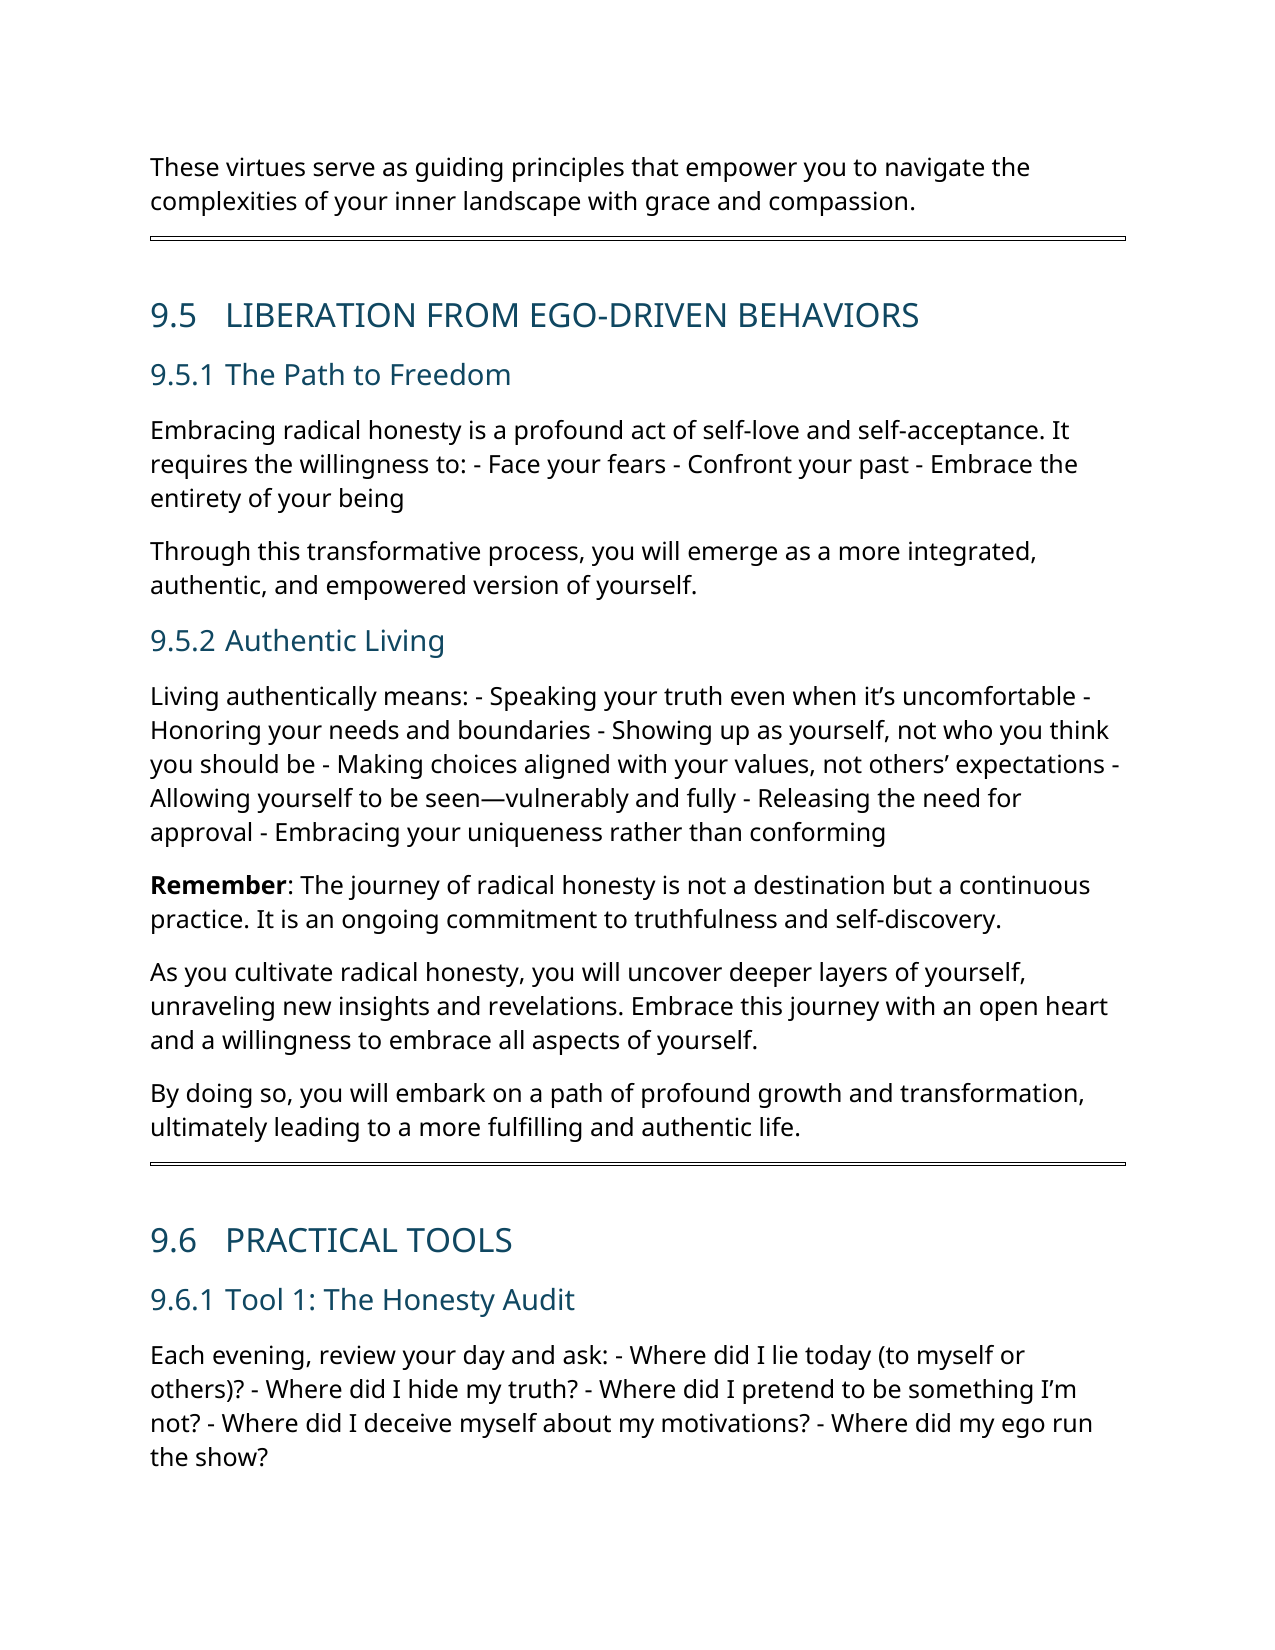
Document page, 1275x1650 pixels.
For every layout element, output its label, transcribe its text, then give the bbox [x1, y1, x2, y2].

subtitle 9.6.1 Tool 1: The Honesty Audit [150, 1279, 1125, 1319]
subtitle 9.6 PRACTICAL TOOLS [150, 1217, 1125, 1263]
subtitle 9.5 LIBERATION FROM EGO-DRIVEN BEHAVIORS [150, 292, 1125, 337]
subtitle 9.5.2 Authentic Living [150, 620, 1125, 660]
text These virtues serve as guiding principles that empower you to navigate the complexities of your inner landscape with grace and compassion. [150, 150, 1125, 218]
text By doing so, you will embark on a path of profound growth and transformation, ultimately leading to a more fulfilling and authentic life. [150, 1075, 1125, 1143]
text Remember: The journey of radical honesty is not a destination but a continuous practice. It is an ongoing commitment to truthfulness and self-discovery. [150, 868, 1125, 936]
text As you cultivate radical honesty, you will uncover deeper layers of yourself, unraveling new insights and revelations. Embrace this journey with an open heart and a willingness to embrace all aspects of yourself. [150, 954, 1125, 1057]
text Embracing radical honesty is a profound act of self-love and self-acceptance. It requires the willingness to: - Face your fears - Confront your past - Embrace the entirety of your being [150, 412, 1125, 514]
text Living authentically means: - Speaking your truth even when it’s uncomfortable - Honoring your needs and boundaries - Showing up as yourself, not who you think you should be - Making choices aligned with your values, not others’ expectations - Allowing yourself to be seen—vulnerably and fully - Releasing the need for approval - Embracing your uniqueness rather than conforming [150, 678, 1125, 849]
text Through this transformative process, you will emerge as a more integrated, authentic, and empowered version of yourself. [150, 533, 1125, 601]
text Each evening, review your day and ask: - Where did I lie today (to myself or others)? - Where did I hide my truth? - Where did I pretend to be something I’m not? - Where did I deceive myself about my motivations? - Where did my ego run the show? [150, 1338, 1125, 1474]
subtitle 9.5.1 The Path to Freedom [150, 354, 1125, 393]
